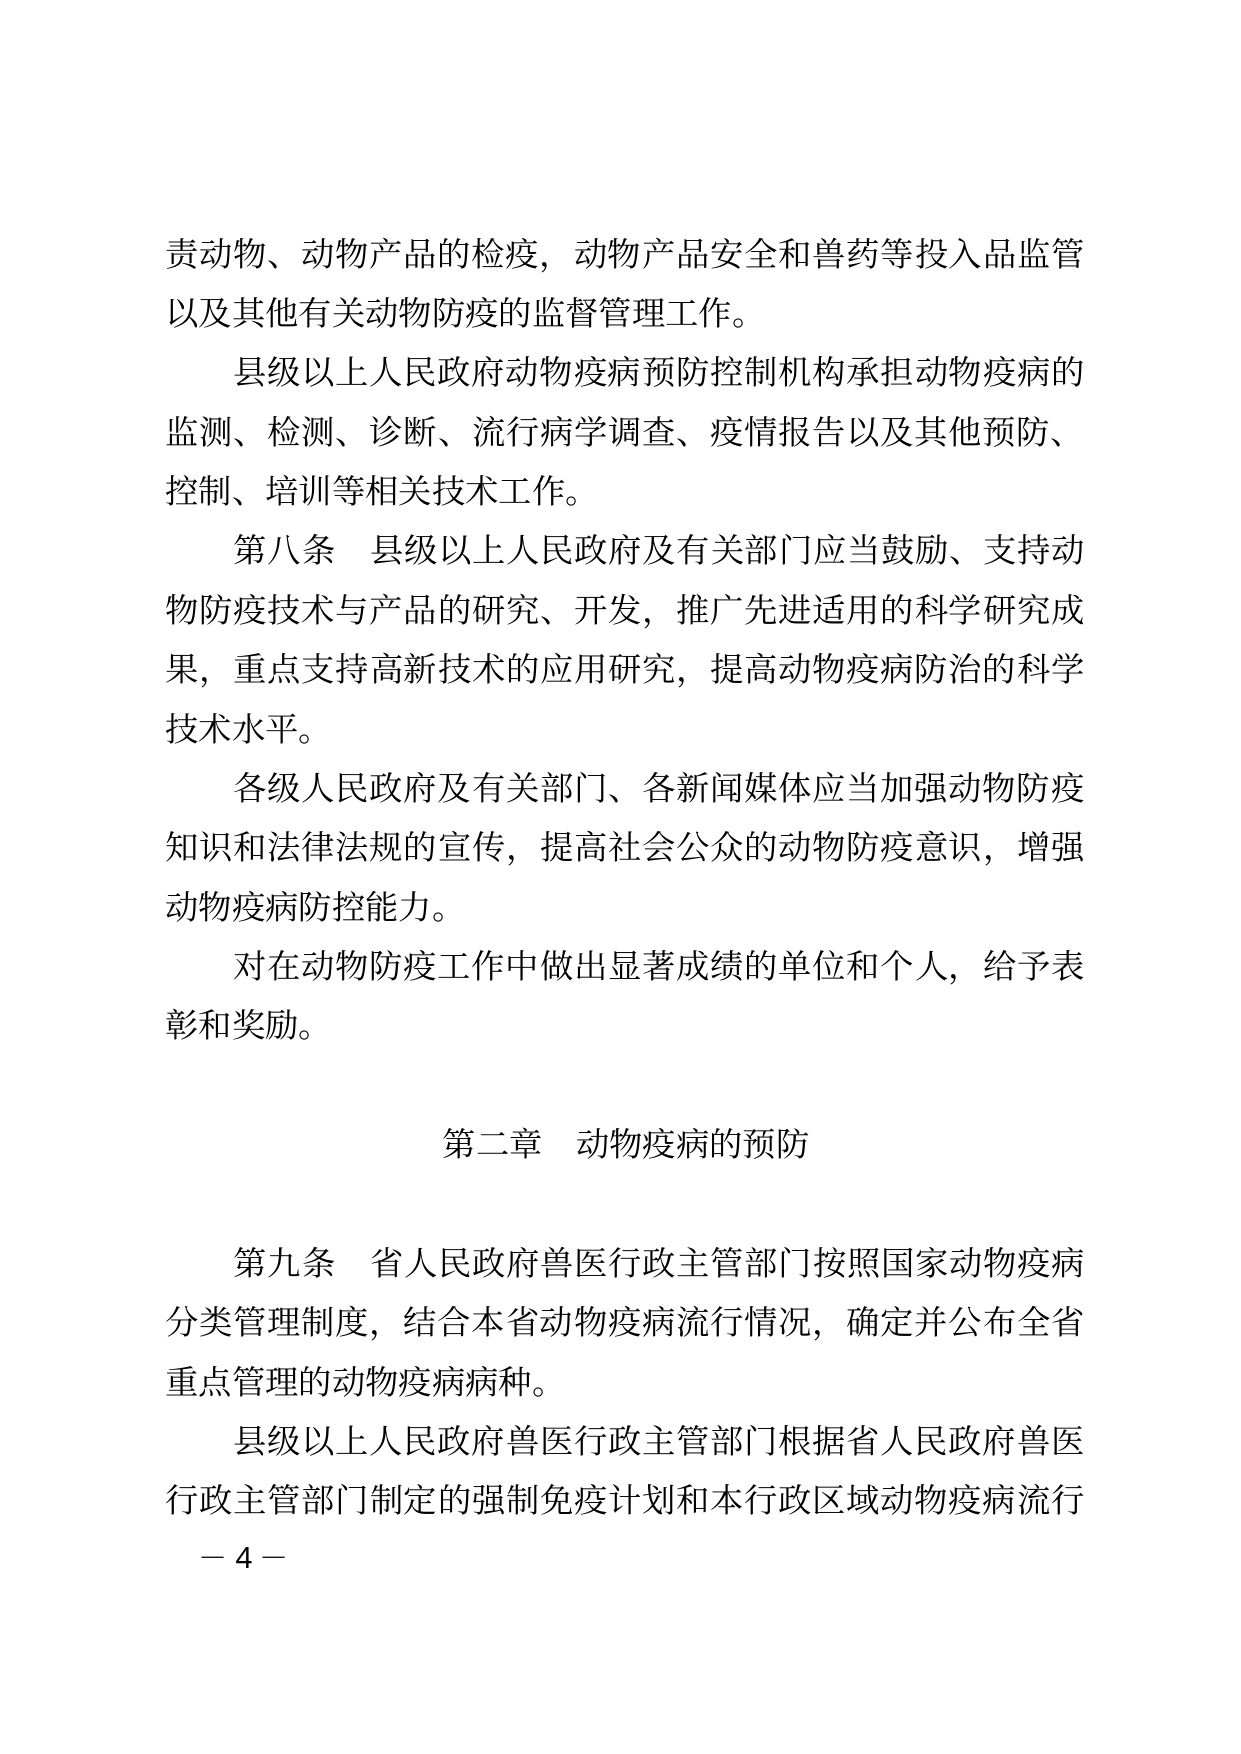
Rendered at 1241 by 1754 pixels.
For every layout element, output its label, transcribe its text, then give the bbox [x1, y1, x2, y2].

text 第八条 县级以上人民政府及有关部门应当鼓励、支持动物防疫技术与产品的研究、开发，推广先进适用的科学研究成果，重点支持高新技术的应用研究，提高动物疫病防治的科学技术水平。 [165, 515, 1087, 753]
text 县级以上人民政府动物疫病预防控制机构承担动物疫病的监测、检测、诊断、流行病学调查、疫情报告以及其他预防、控制、培训等相关技术工作。 [165, 337, 1087, 515]
text 各级人民政府及有关部门、各新闻媒体应当加强动物防疫知识和法律法规的宣传，提高社会公众的动物防疫意识，增强动物疫病防控能力。 [165, 753, 1087, 931]
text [165, 218, 1087, 337]
text 第九条 省人民政府兽医行政主管部门按照国家动物疫病分类管理制度，结合本省动物疫病流行情况，确定并公布全省重点管理的动物疫病病种。 [165, 1228, 1087, 1406]
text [165, 1406, 1087, 1525]
text 对在动物防疫工作中做出显著成绩的单位和个人，给予表彰和奖励。 [165, 931, 1087, 1050]
text 第二章 动物疫病的预防 [165, 1109, 1087, 1168]
